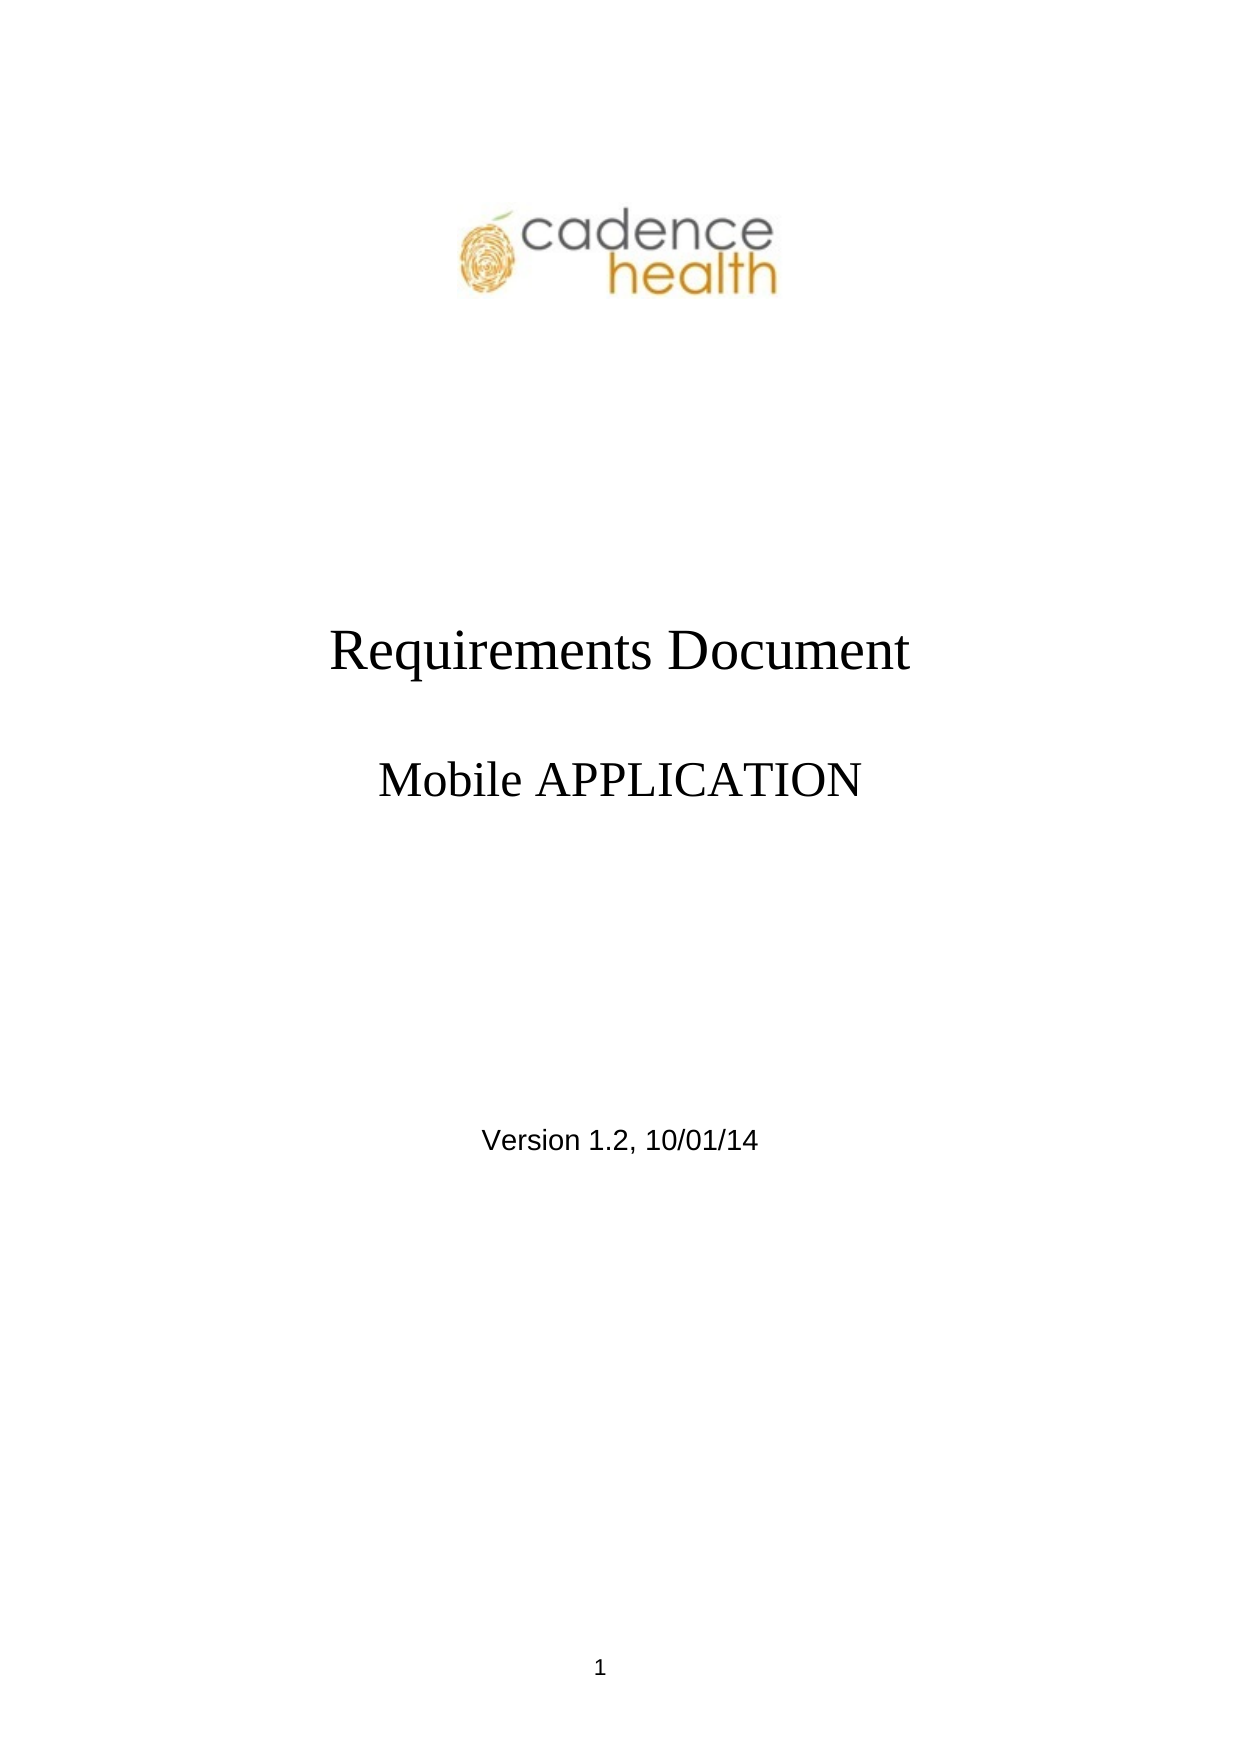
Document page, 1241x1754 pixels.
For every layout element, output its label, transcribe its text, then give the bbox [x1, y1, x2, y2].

picture [457, 202, 783, 299]
text Mobile APPLICATION [150, 749, 1090, 807]
text Version 1.2, 10/01/14 [150, 1123, 1090, 1157]
text Requirements Document [150, 615, 1090, 682]
